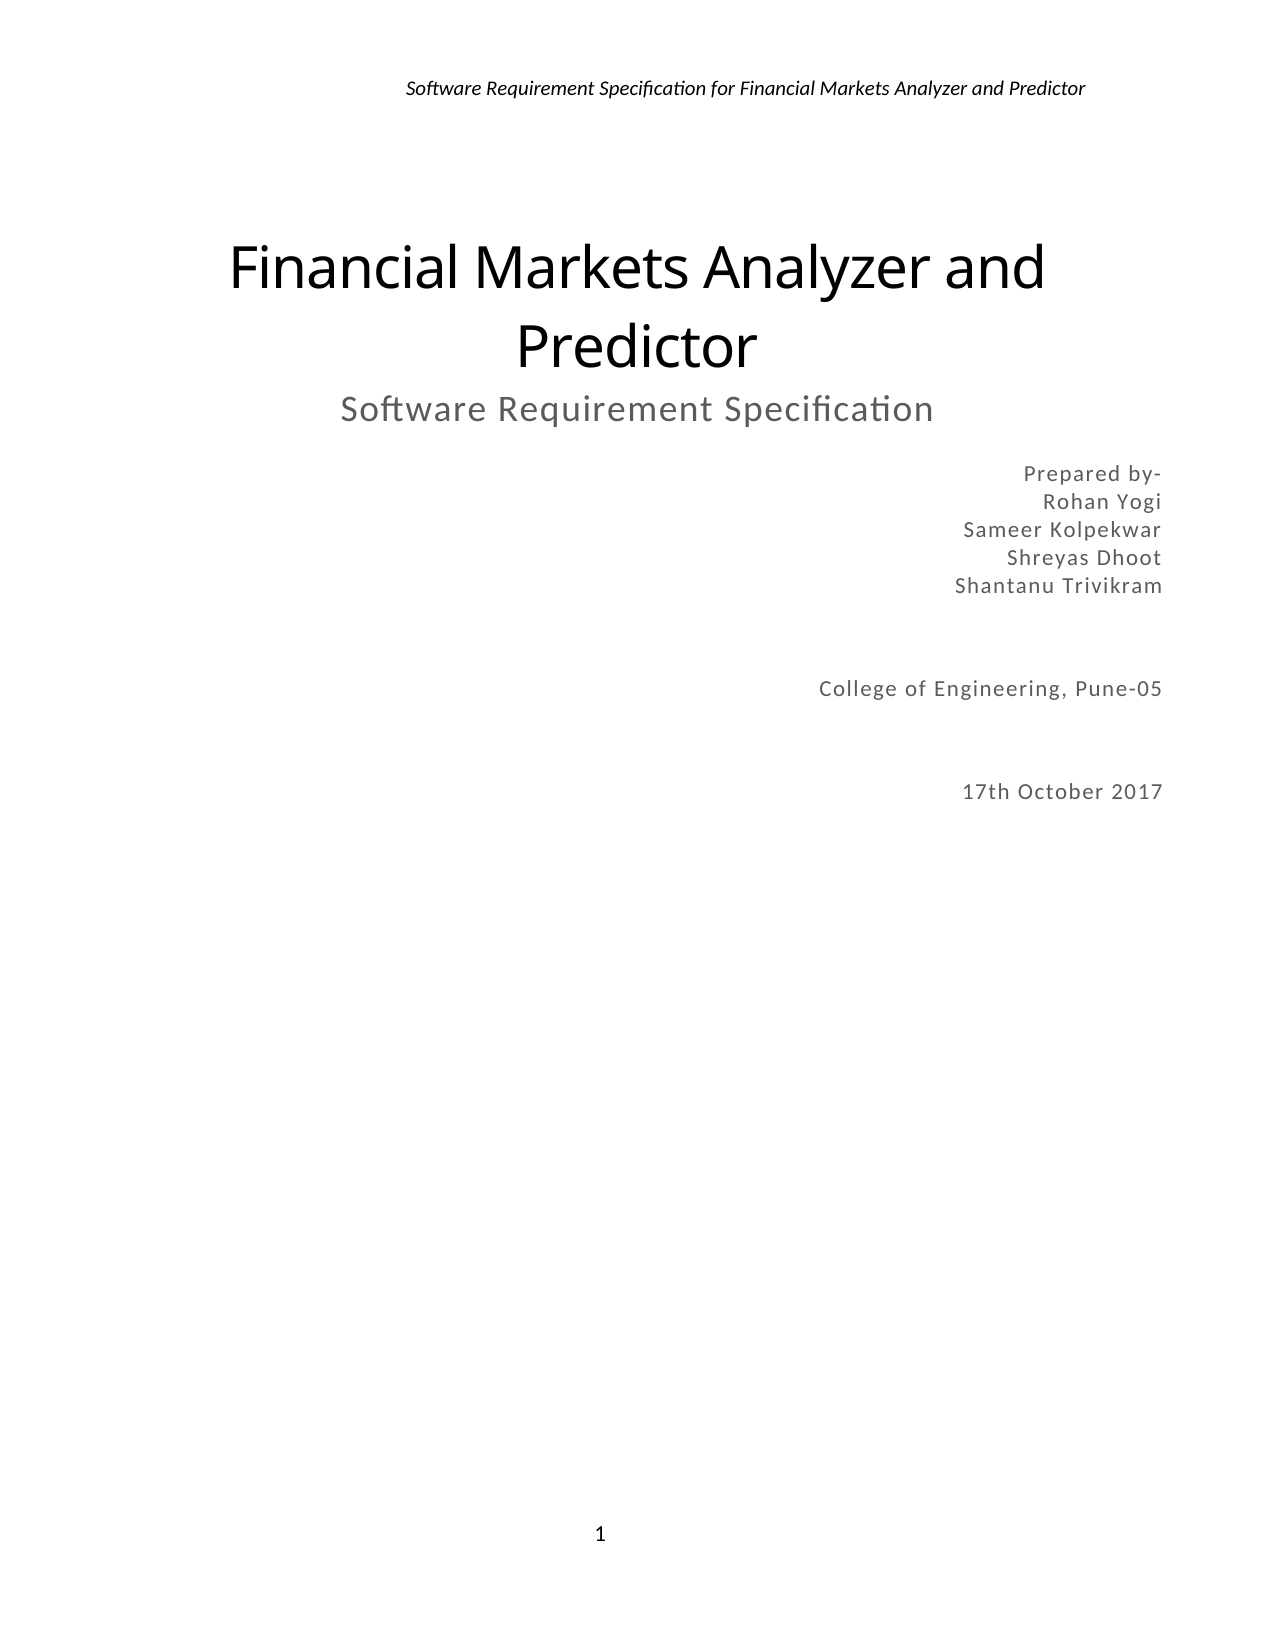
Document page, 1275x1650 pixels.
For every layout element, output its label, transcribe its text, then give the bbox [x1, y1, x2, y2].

subtitle Software Requirement Specification [112, 385, 1162, 431]
title Financial Markets Analyzer and Predictor [112, 226, 1162, 385]
subtitle Prepared by- Rohan Yogi Sameer Kolpekwar Shreyas Dhoot Shantanu Trivikram [112, 459, 1162, 599]
subtitle 17th October 2017 [112, 777, 1162, 805]
subtitle College of Engineering, Pune-05 [112, 674, 1162, 702]
